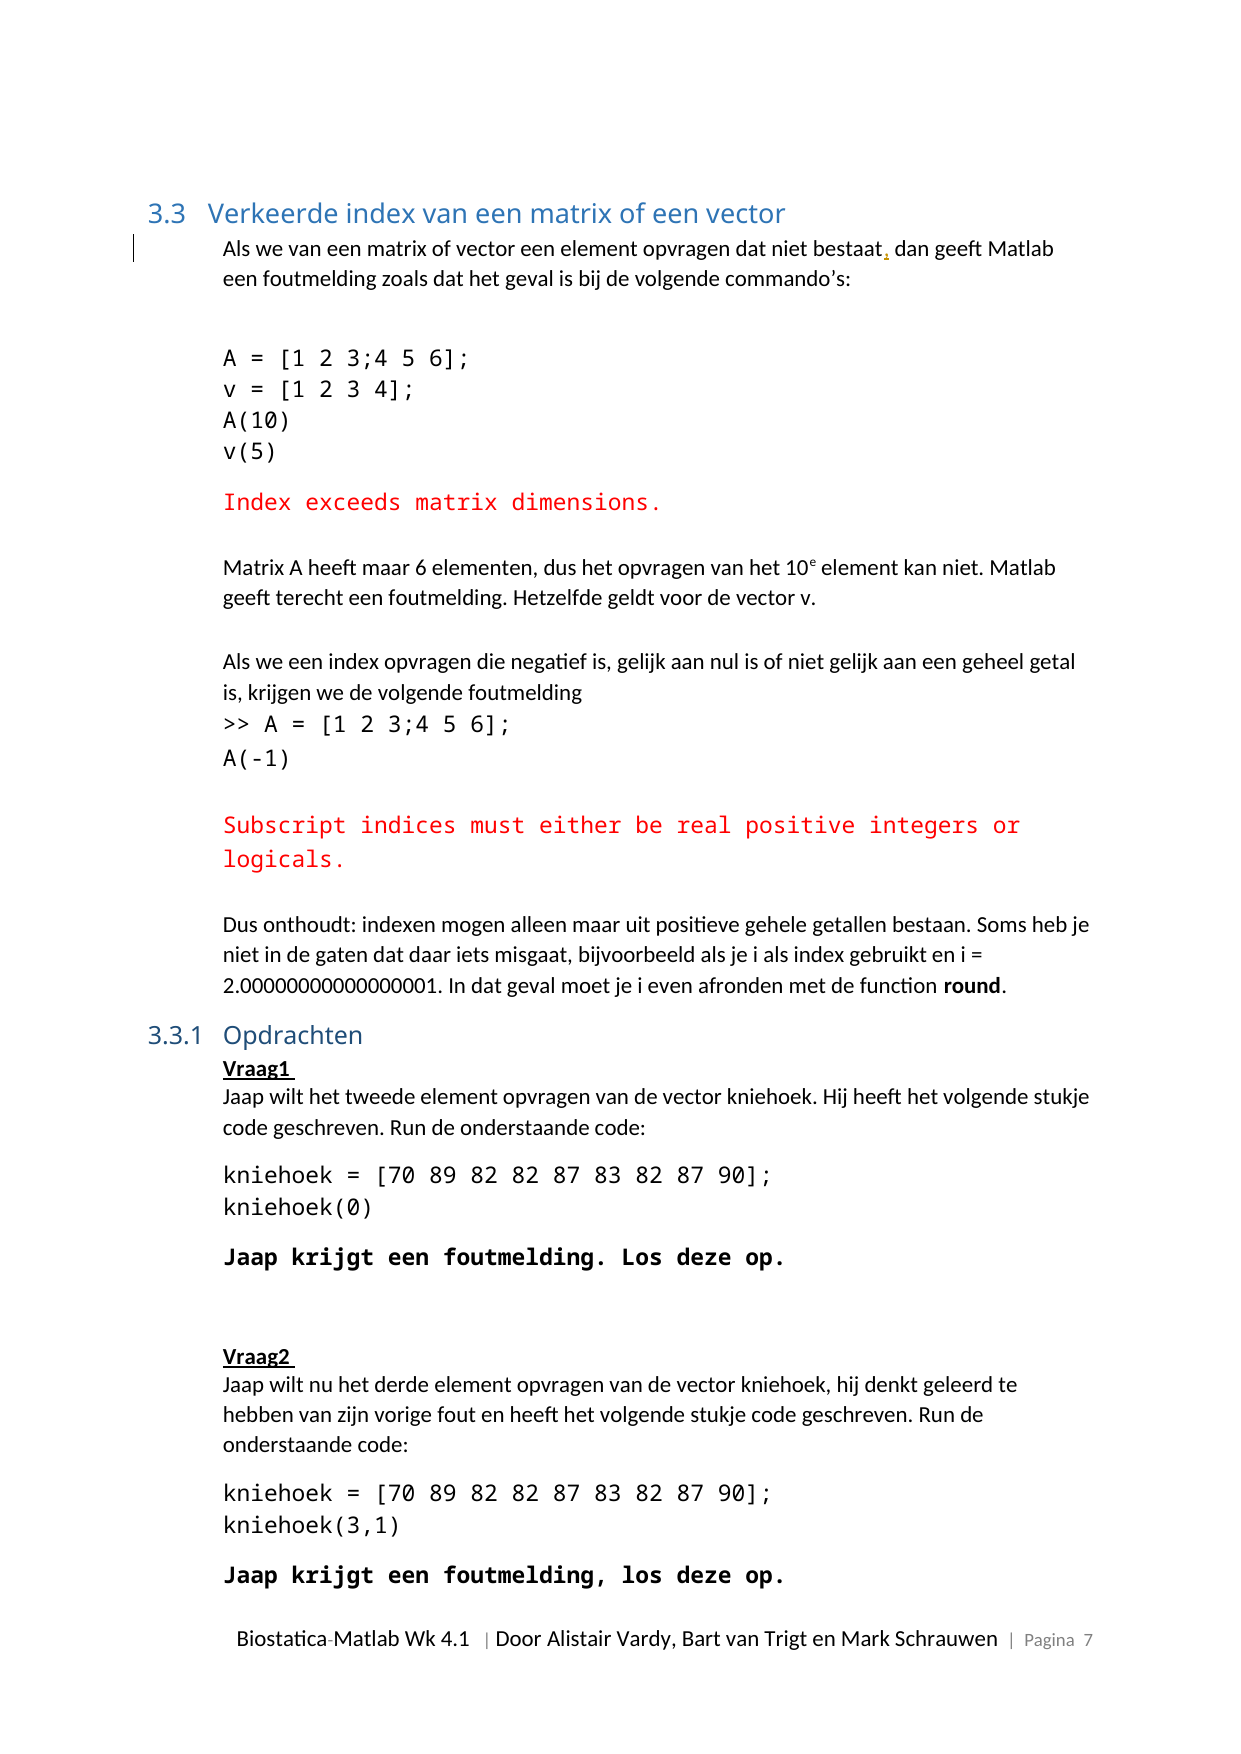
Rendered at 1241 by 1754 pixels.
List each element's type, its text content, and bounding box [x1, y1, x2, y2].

text A(10) [223, 404, 1093, 435]
text Vraag1 [223, 1054, 1093, 1082]
list Jaap wilt nu het derde element opvragen van de vector kniehoek, hij denkt geleerd te hebben van zijn vorige fout en heeft het volgende stukje code geschreven. Run de onderstaande code: [223, 1370, 1093, 1458]
text A = [1 2 3;4 5 6]; [223, 342, 1093, 373]
text kniehoek = [70 89 82 82 87 83 82 87 90]; [223, 1477, 1093, 1508]
text kniehoek = [70 89 82 82 87 83 82 87 90]; [223, 1159, 1093, 1191]
subtitle Opdrachten [148, 1018, 1093, 1052]
list Als we een index opvragen die negatief is, gelijk aan nul is of niet gelijk aan een geheel getal is, krijgen we de volgende foutmelding [223, 647, 1093, 706]
list Als we van een matrix of vector een element opvragen dat niet bestaat dan geeft Matlab een foutmelding zoals dat het geval is bij de volgende commando’s: [223, 234, 1093, 292]
list A(-1) [223, 742, 1093, 773]
list >> A = [1 2 3;4 5 6]; [223, 708, 1093, 739]
text kniehoek(3,1) [223, 1508, 1093, 1540]
text Vraag2 [223, 1342, 1093, 1370]
list Subscript indices must either be real positive integers or logicals. [223, 809, 1093, 874]
text kniehoek(0) [223, 1191, 1093, 1222]
list Jaap wilt het tweede element opvragen van de vector kniehoek. Hij heeft het volgende stukje code geschreven. Run de onderstaande code: [223, 1082, 1093, 1141]
list Dus onthoudt: indexen mogen alleen maar uit positieve gehele getallen bestaan. Soms heb je niet in de gaten dat daar iets misgaat, bijvoorbeeld als je i als index gebruikt en i = 2.00000000000000001. In dat geval moet je i even afronden met de function round. [223, 910, 1093, 999]
list Index exceeds matrix dimensions. [223, 486, 1093, 517]
text v = [1 2 3 4]; [223, 373, 1093, 404]
text v(5) [223, 435, 1093, 467]
list Matrix A heeft maar 6 elementen, dus het opvragen van het 10e element kan niet. Matlab geeft terecht een foutmelding. Hetzelfde geldt voor de vector v. [223, 553, 1093, 611]
text Jaap krijgt een foutmelding. Los deze op. [223, 1241, 1093, 1272]
text Jaap krijgt een foutmelding, los deze op. [223, 1559, 1093, 1590]
subtitle Verkeerde index van een matrix of een vector [148, 194, 1093, 231]
